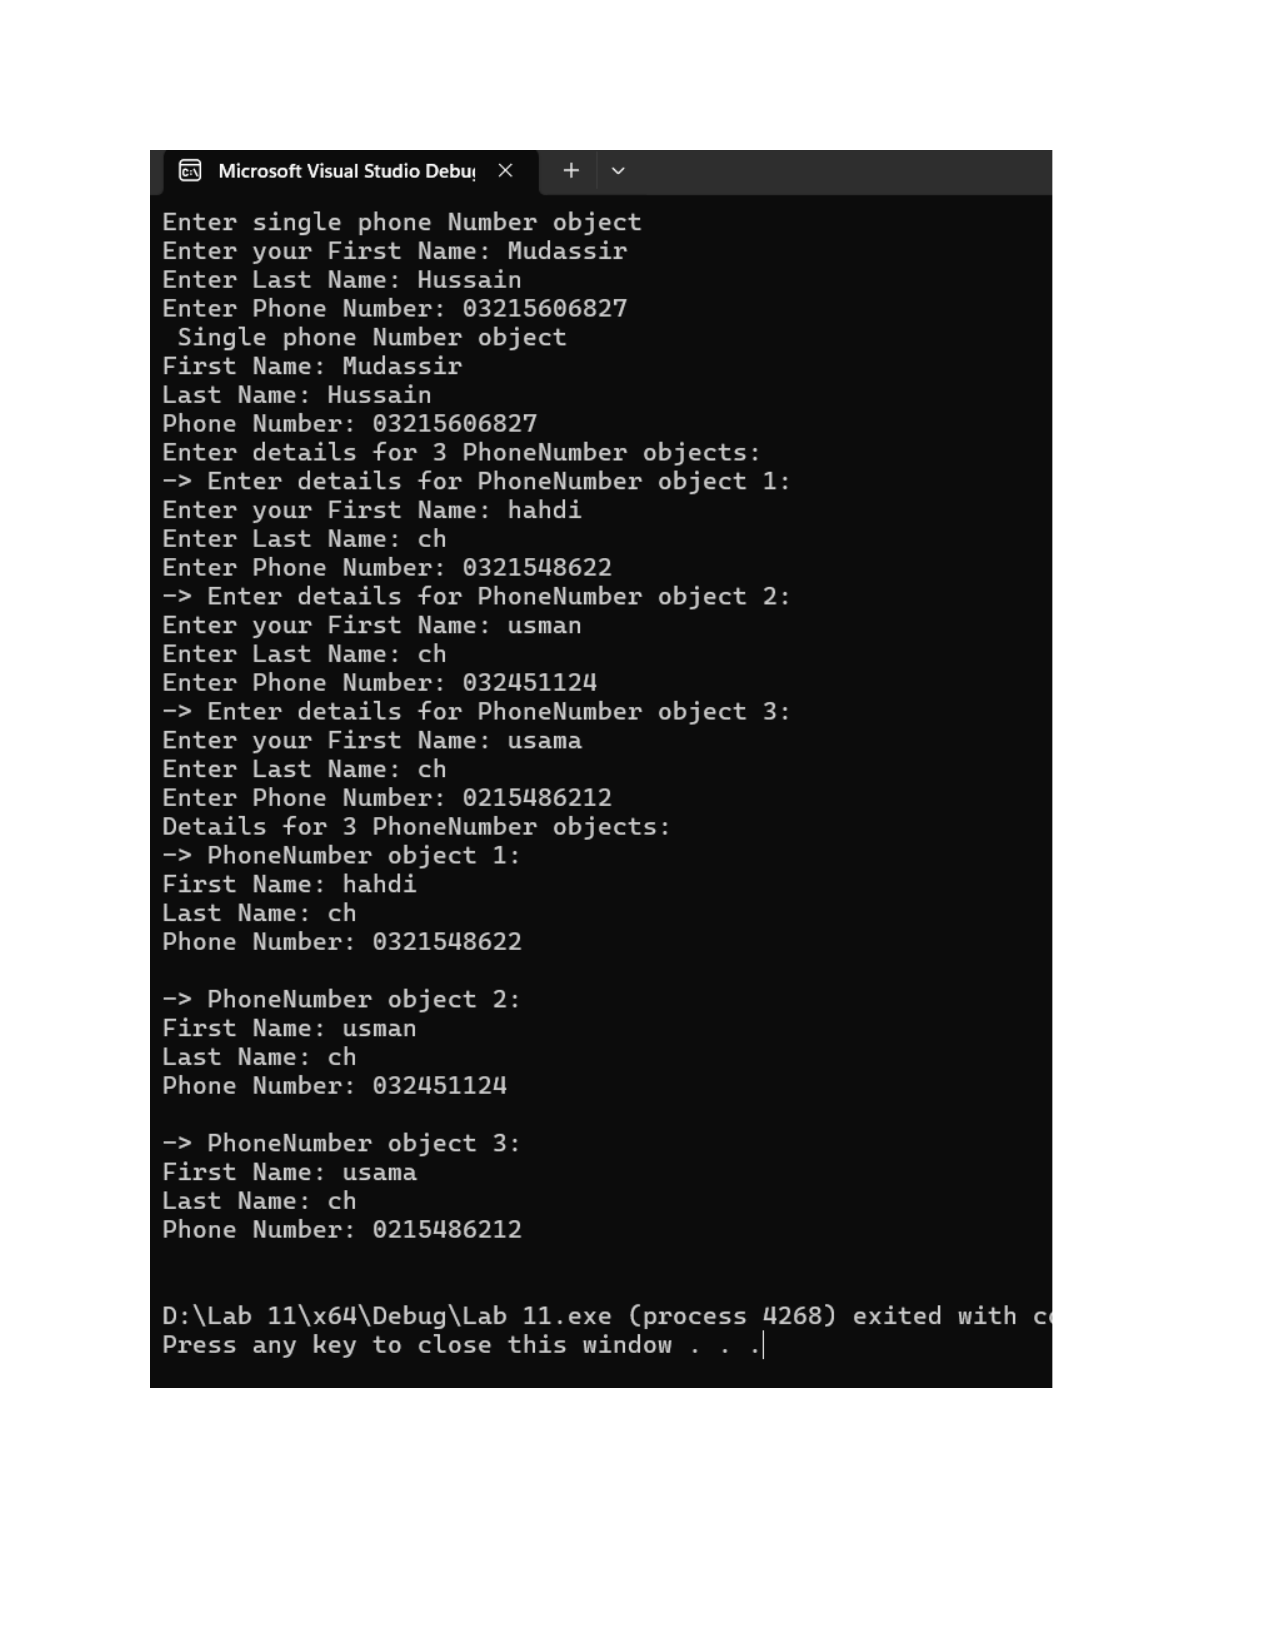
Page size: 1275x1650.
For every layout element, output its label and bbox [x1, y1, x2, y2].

picture [150, 150, 1053, 1388]
